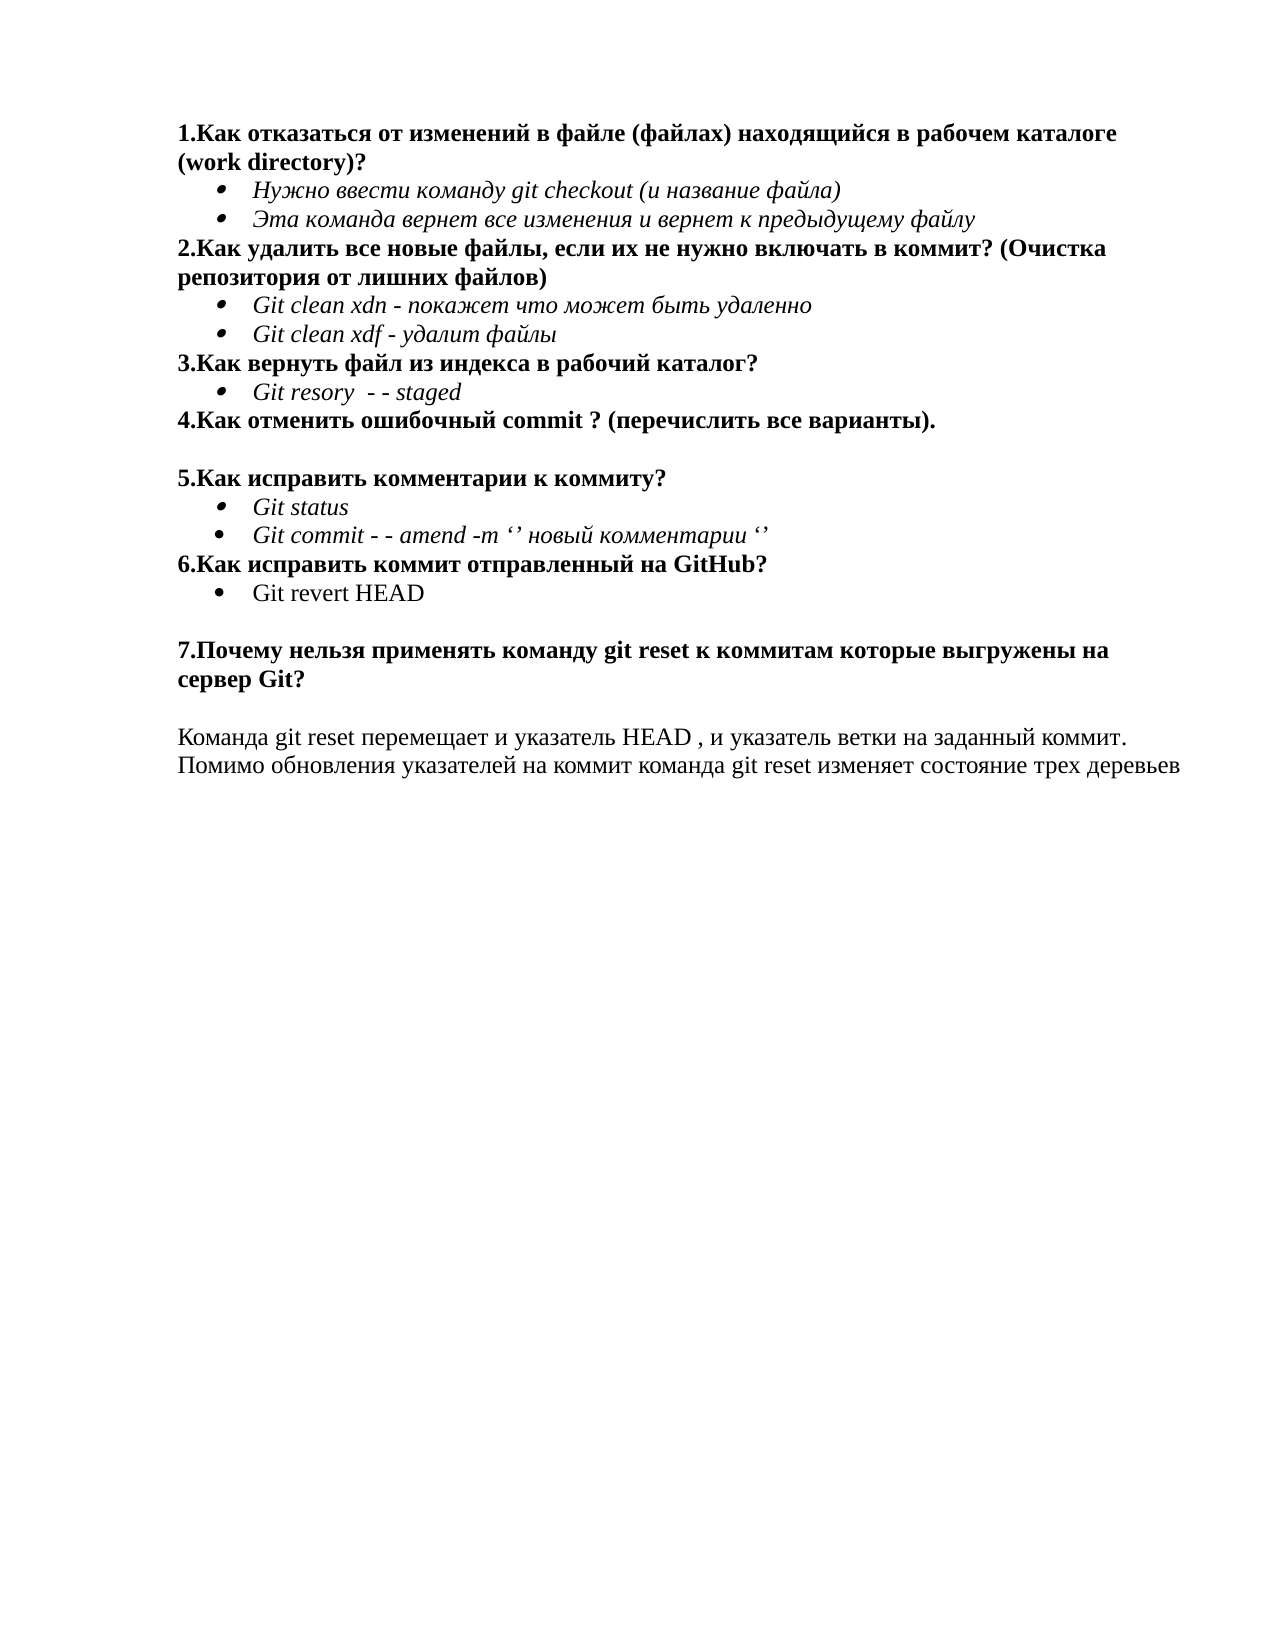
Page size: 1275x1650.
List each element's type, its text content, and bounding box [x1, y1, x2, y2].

text Команда git reset перемещает и указатель HEAD , и указатель ветки на заданный коммит. Помимо обновления указателей на коммит команда git reset изменяет состояние трех деревьев [361, 722, 1121, 751]
list Git commit - - amend -m ‘’ новый комментарии ‘’ [215, 521, 1186, 549]
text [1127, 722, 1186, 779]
text 2.Как удалить все новые файлы, если их не нужно включать в коммит? (Очистка репозитория от лишних файлов) [177, 233, 1186, 291]
list Нужно ввести команду git checkout (и название файла) [215, 176, 1186, 204]
list Git resory - - staged [215, 377, 1186, 406]
text 7.Почему нельзя применять команду git reset к коммитам которые выгружены на сервер Git? [177, 636, 1186, 693]
text 6.Как исправить коммит отправленный на GitHub? [177, 549, 1186, 578]
list Git clean xdn - покажет что может быть удаленно [215, 291, 1186, 319]
list Этa команда вернет все изменения и вернет к предыдущему файлу [215, 204, 1186, 233]
text 1.Как отказаться от изменений в файле (файлах) находящийся в рабочем каталоге (work directory)? [177, 118, 1186, 176]
text 3.Как вернуть файл из индекса в рабочий каталог? [177, 348, 1186, 377]
text 5.Как исправить комментарии к коммиту? [177, 463, 1186, 492]
list Git status [215, 492, 1186, 521]
list Git revert HEAD [215, 578, 1186, 607]
list Git clean xdf - удалит файлы [215, 319, 1186, 348]
text 4.Как отменить ошибочный commit ? (перечислить все варианты). [177, 406, 1186, 434]
